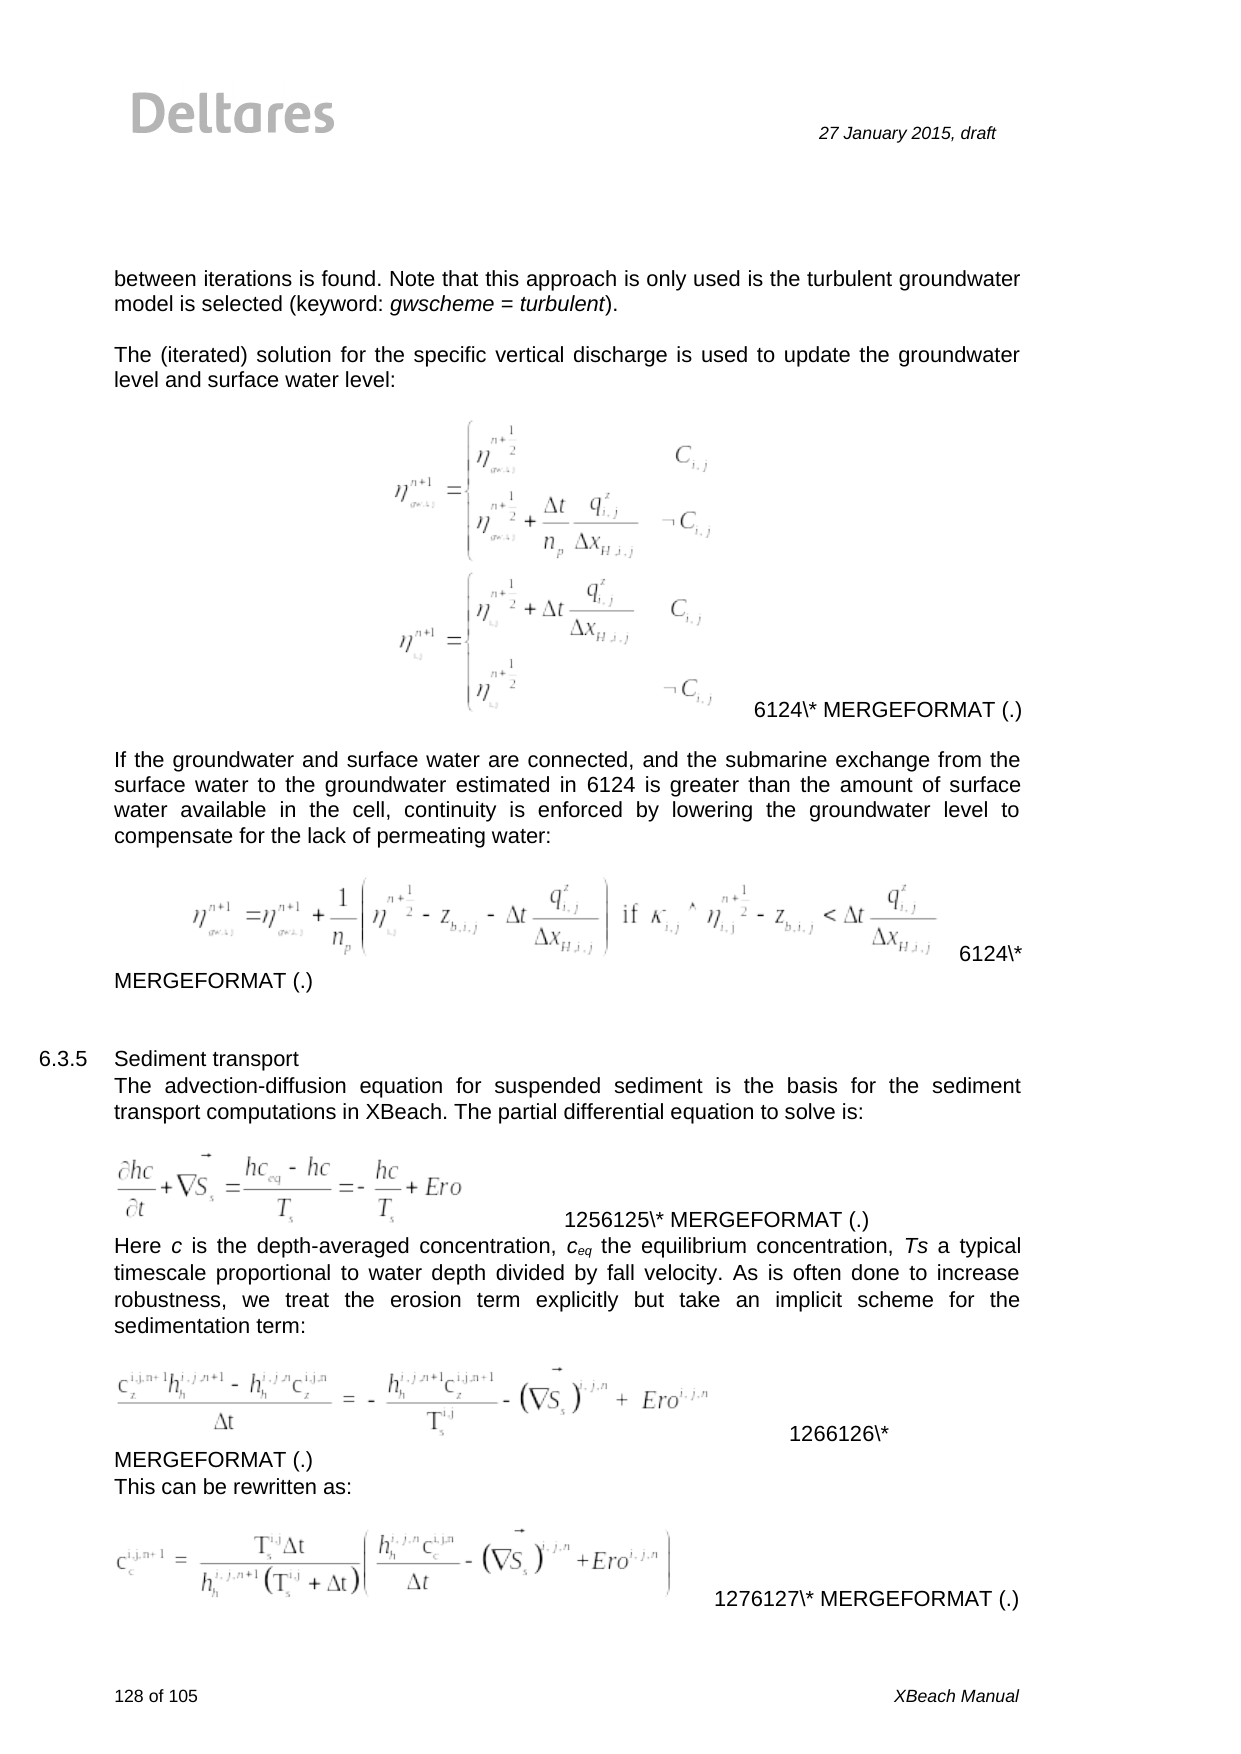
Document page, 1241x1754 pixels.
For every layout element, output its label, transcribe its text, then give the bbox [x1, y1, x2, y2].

text The (iterated) solution for the specific vertical discharge is used to update the groundwater level and surface water level: [114, 341, 1022, 392]
text Here c is the depth-averaged concentration, ceq the equilibrium concentration, Ts a typical timescale proportional to water depth divided by fall velocity. As is often done to increase robustness, we treat the erosion term explicitly but take an implicit scheme for the sedimentation term: [114, 1232, 1022, 1338]
text The advection-diffusion equation for suspended sediment is the basis for the sediment transport computations in XBeach. The partial differential equation to solve is: [114, 1071, 1022, 1124]
picture [132, 75, 334, 133]
subtitle Sediment transport [87, 1045, 1022, 1071]
text If the groundwater and surface water are connected, and the submarine exchange from the surface water to the groundwater estimated in is greater than the amount of surface water available in the cell, continuity is enforced by lowering the groundwater level to compensate for the lack of permeating water: [114, 747, 1022, 848]
text This can be rewritten as: [114, 1472, 1022, 1499]
